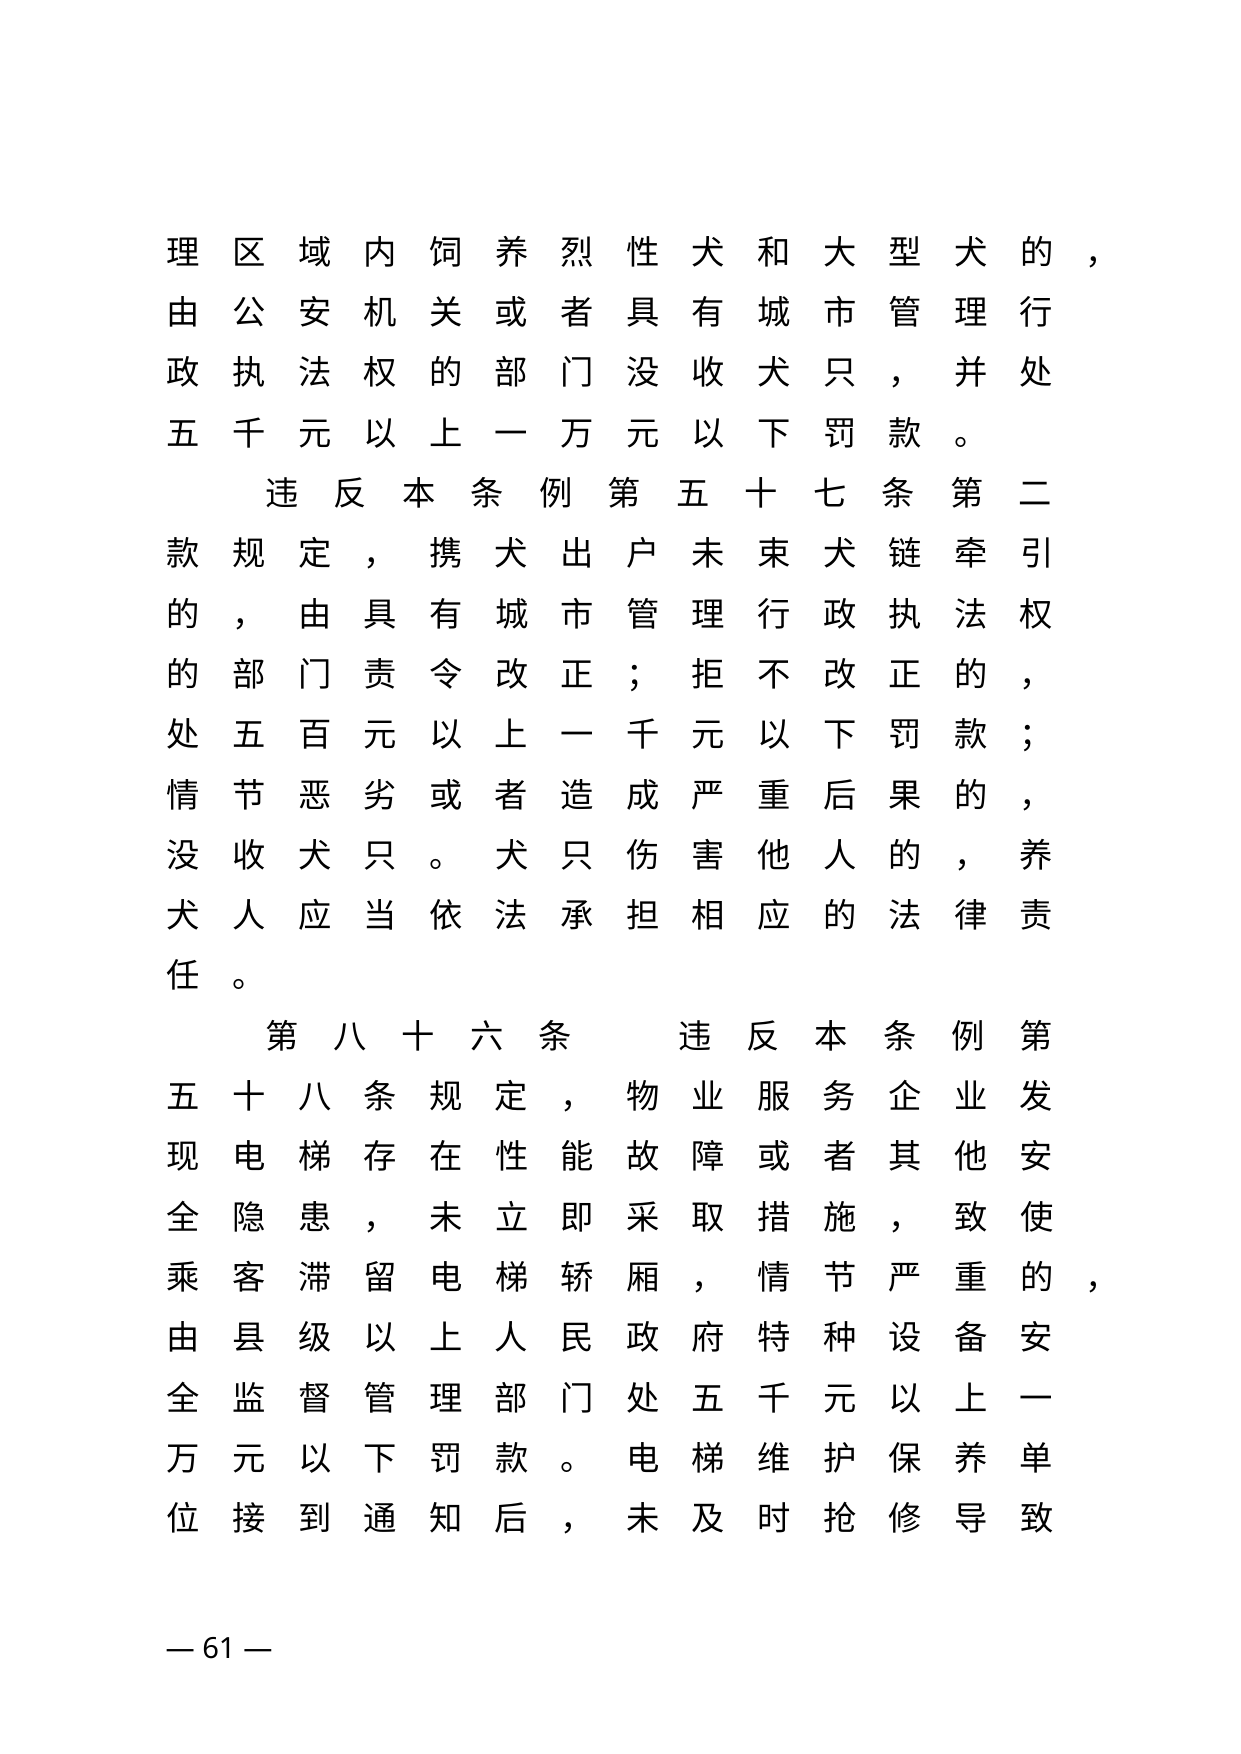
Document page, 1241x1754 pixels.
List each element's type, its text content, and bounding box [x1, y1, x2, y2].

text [167, 1003, 1085, 1546]
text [167, 219, 1085, 461]
text 违反本条例第五十七条第二款规定，携犬出户未束犬链牵引的，由具有城市管理行政执法权的部门责令改正；拒不改正的，处五百元以上一千元以下罚款；情节恶劣或者造成严重后果的，没收犬只。犬只伤害他人的，养犬人应当依法承担相应的法律责任。 [167, 461, 1085, 1003]
